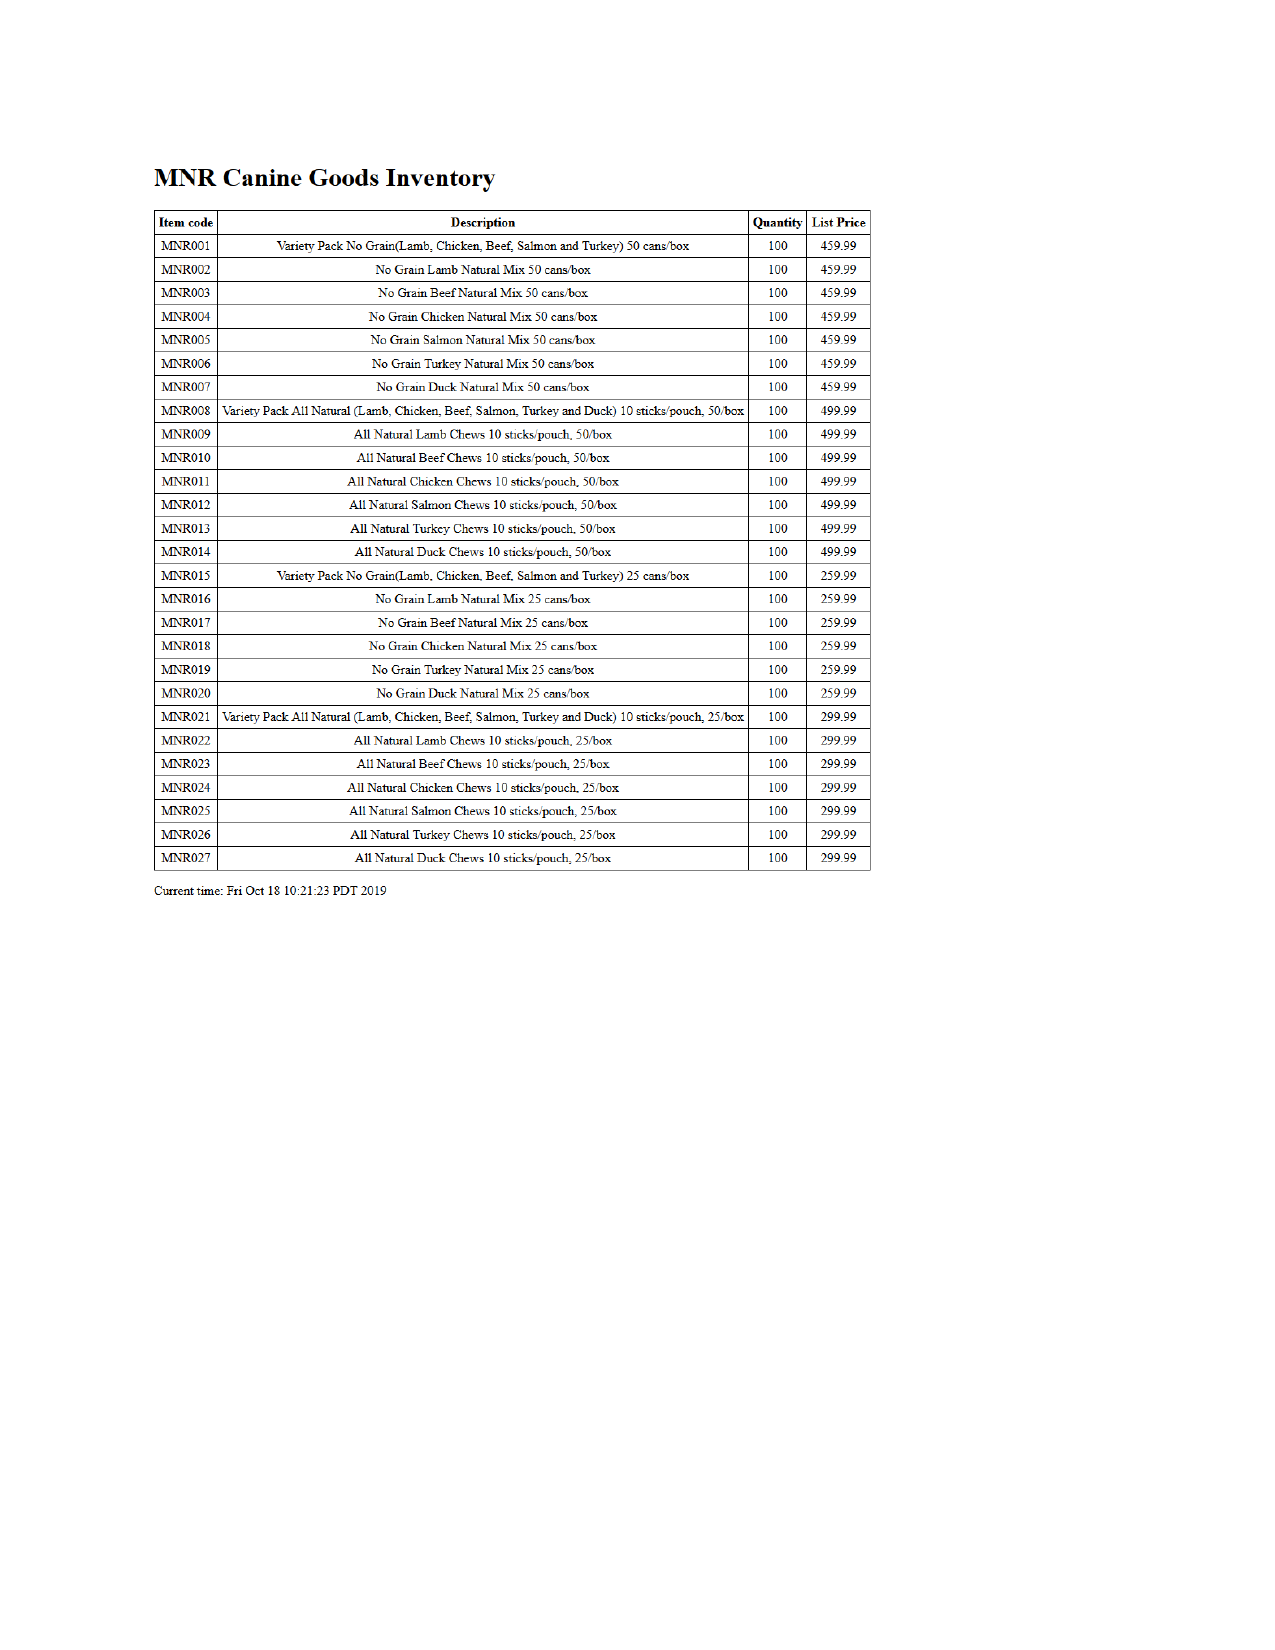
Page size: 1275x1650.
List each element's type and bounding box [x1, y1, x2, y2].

picture [150, 150, 880, 900]
